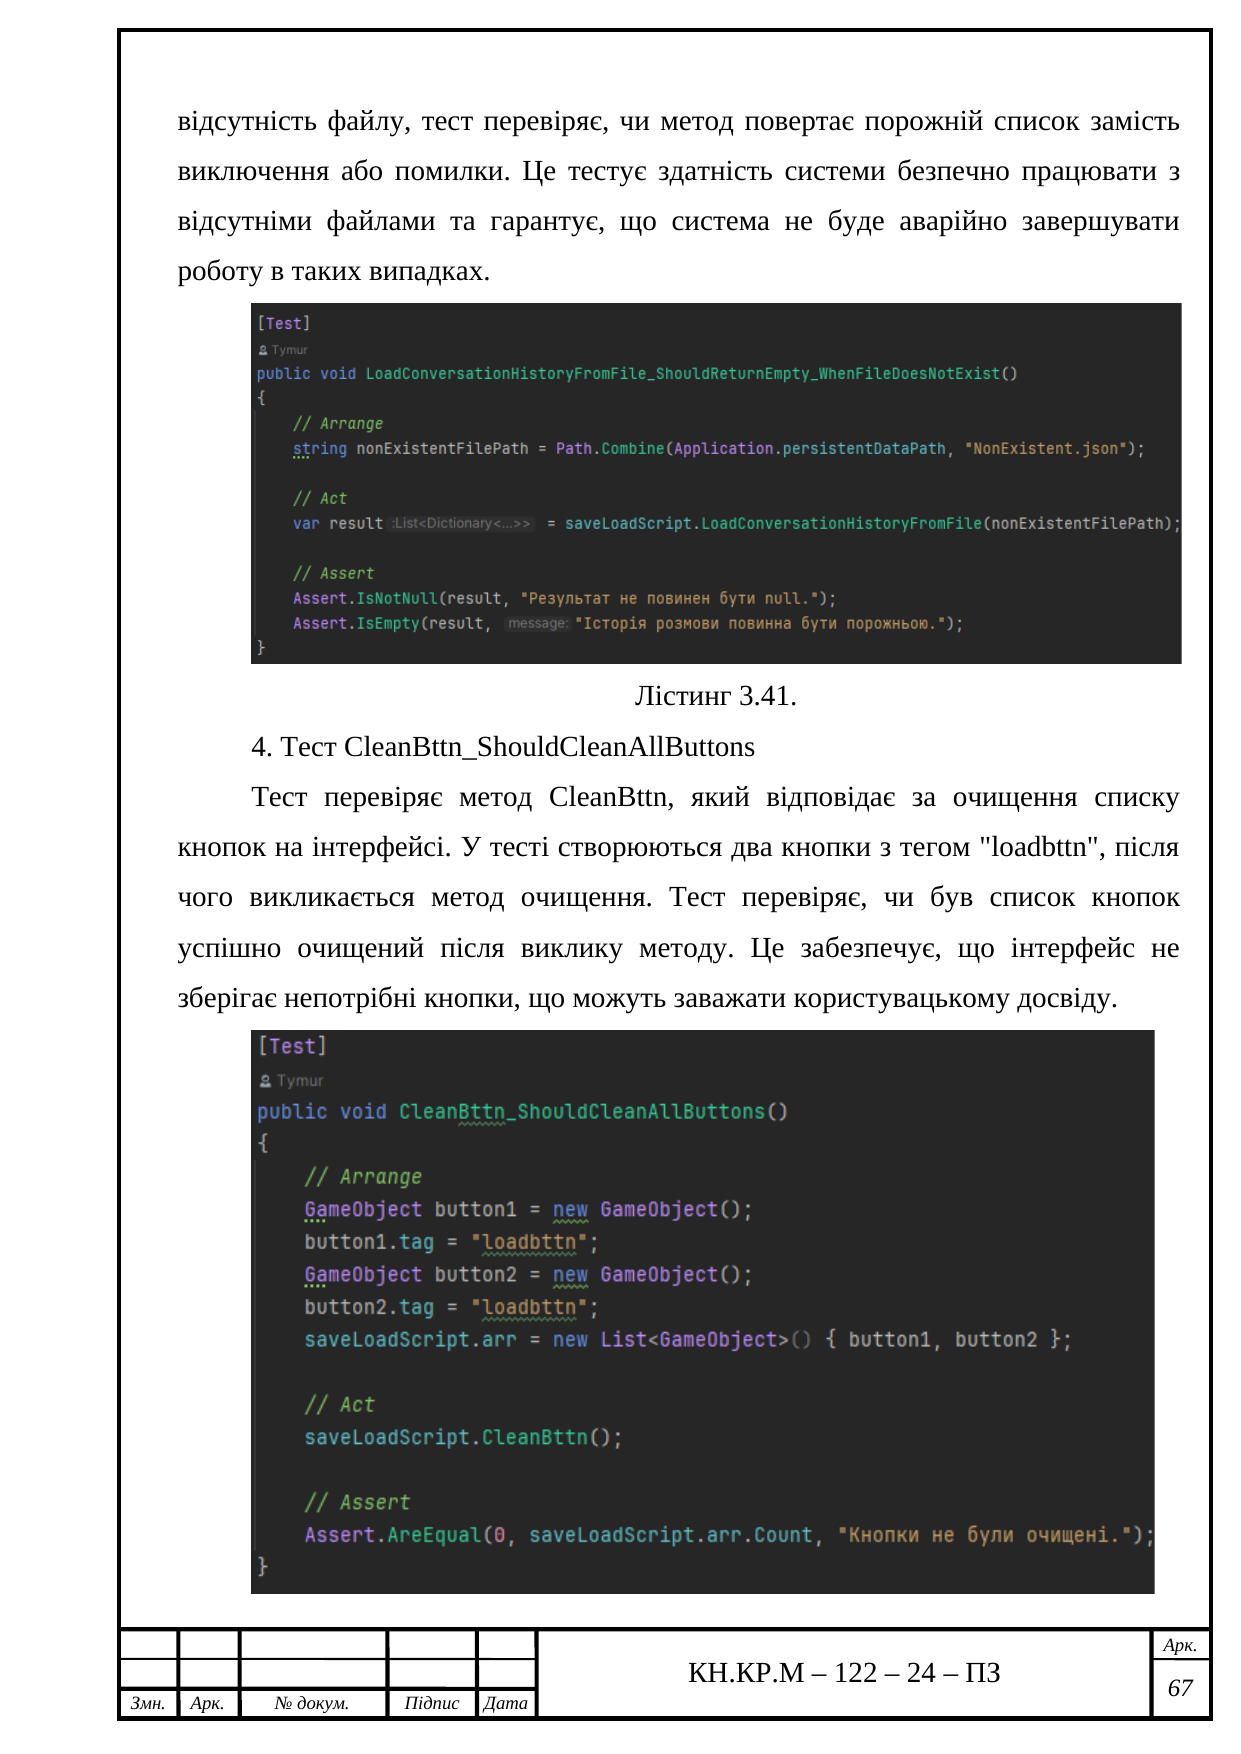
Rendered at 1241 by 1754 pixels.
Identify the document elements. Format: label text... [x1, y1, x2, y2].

text Тест перевіряє метод CleanBttn, який відповідає за очищення списку кнопок на інтерфейсі. У тесті створюються два кнопки з тегом "loadbttn", після чого викликається метод очищення. Тест перевіряє, чи був список кнопок успішно очищений після виклику методу. Це забезпечує, що інтерфейс не зберігає непотрібні кнопки, що можуть заважати користувацькому досвіду. [177, 779, 1181, 1014]
picture [251, 1030, 1155, 1594]
text 4. Тест CleanBttn_ShouldCleanAllButtons [177, 729, 1181, 762]
text Лістинг 3.41. [177, 678, 1181, 712]
picture [251, 303, 1182, 664]
